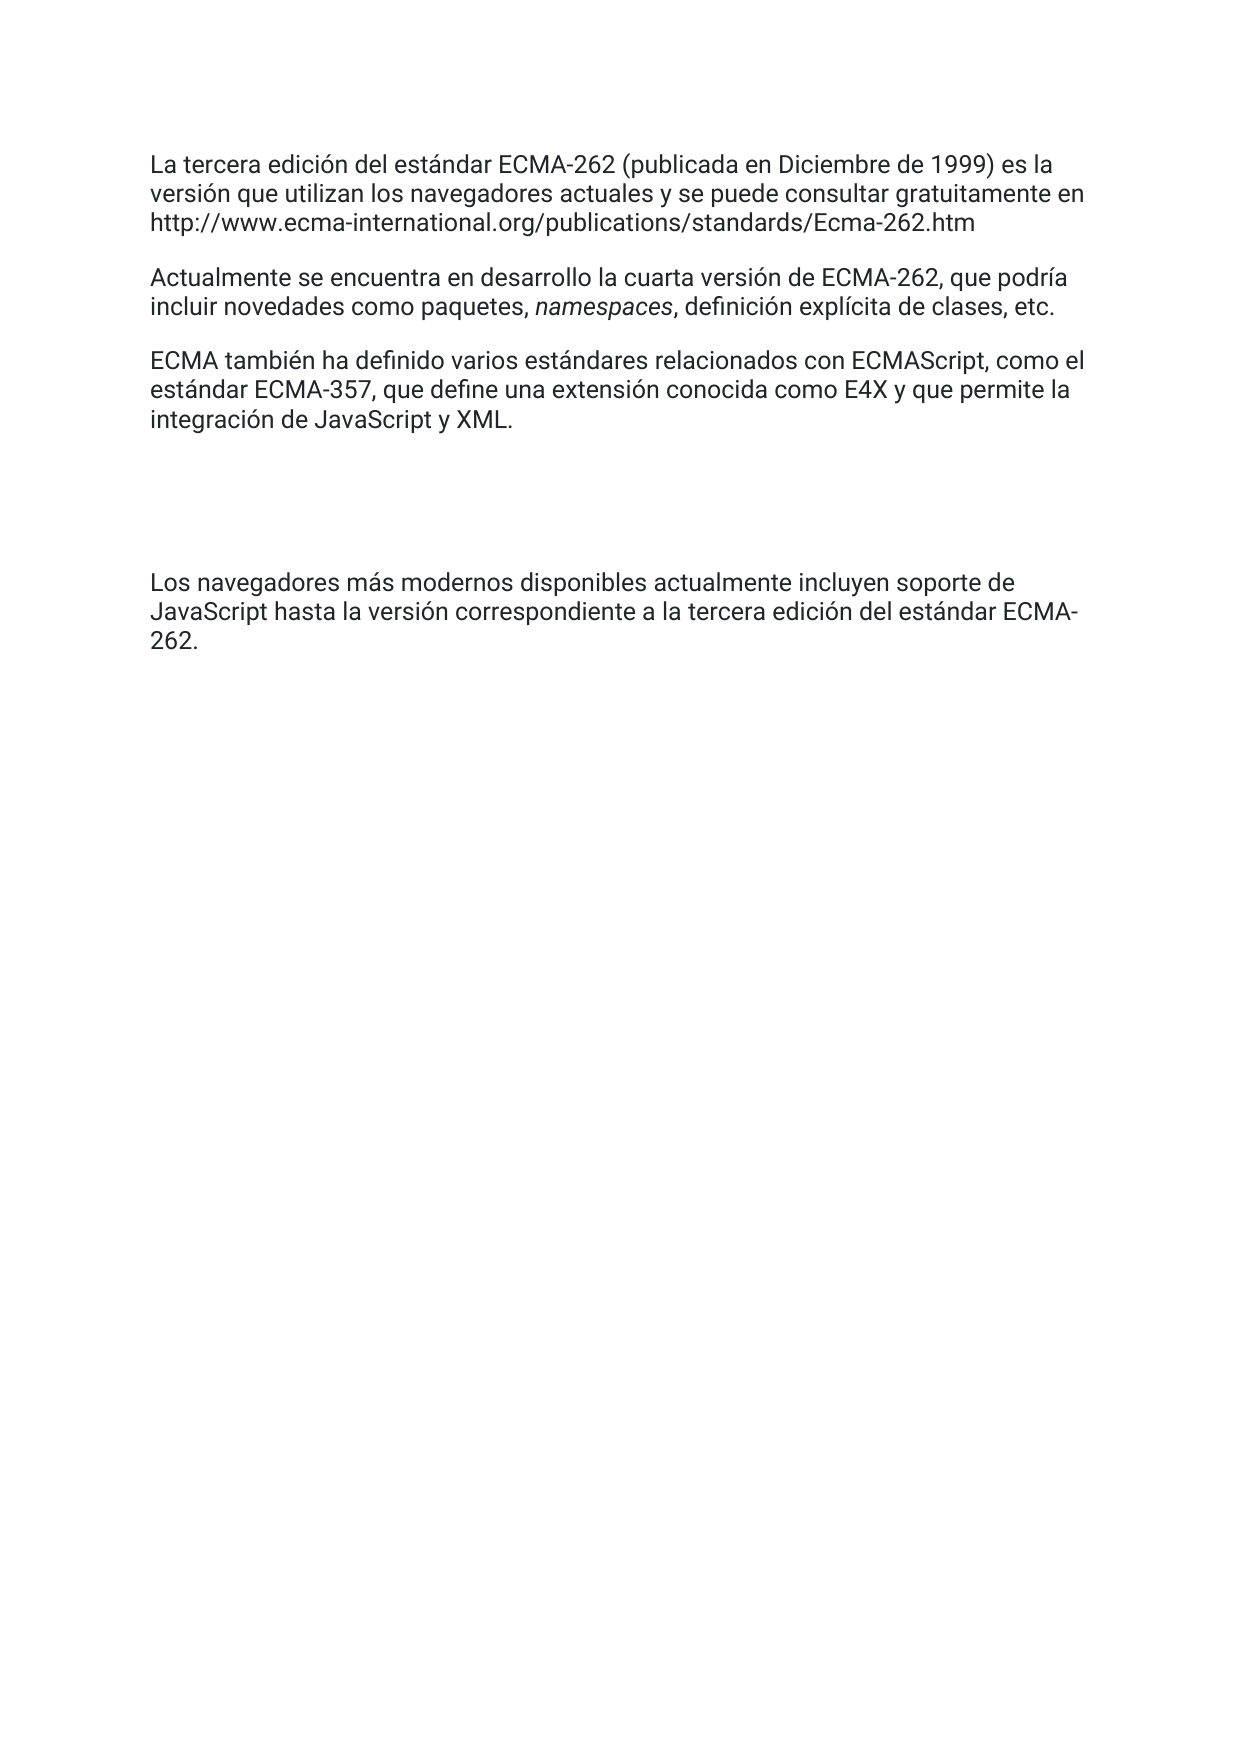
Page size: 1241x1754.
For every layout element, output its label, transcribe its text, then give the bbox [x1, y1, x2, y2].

text Los navegadores más modernos disponibles actualmente incluyen soporte de JavaScript hasta la versión correspondiente a la tercera edición del estándar ECMA-262. [199, 568, 1090, 656]
text ECMA también ha definido varios estándares relacionados con ECMAScript, como el estándar ECMA-357, que define una extensión conocida como E4X y que permite la integración de JavaScript y XML. [514, 346, 1090, 434]
text La tercera edición del estándar ECMA-262 (publicada en Diciembre de 1999) es la versión que utilizan los navegadores actuales y se puede consultar gratuitamente en http://www.ecma-international.org/publications/standards/Ecma-262.htm [150, 150, 1090, 238]
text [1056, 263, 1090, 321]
